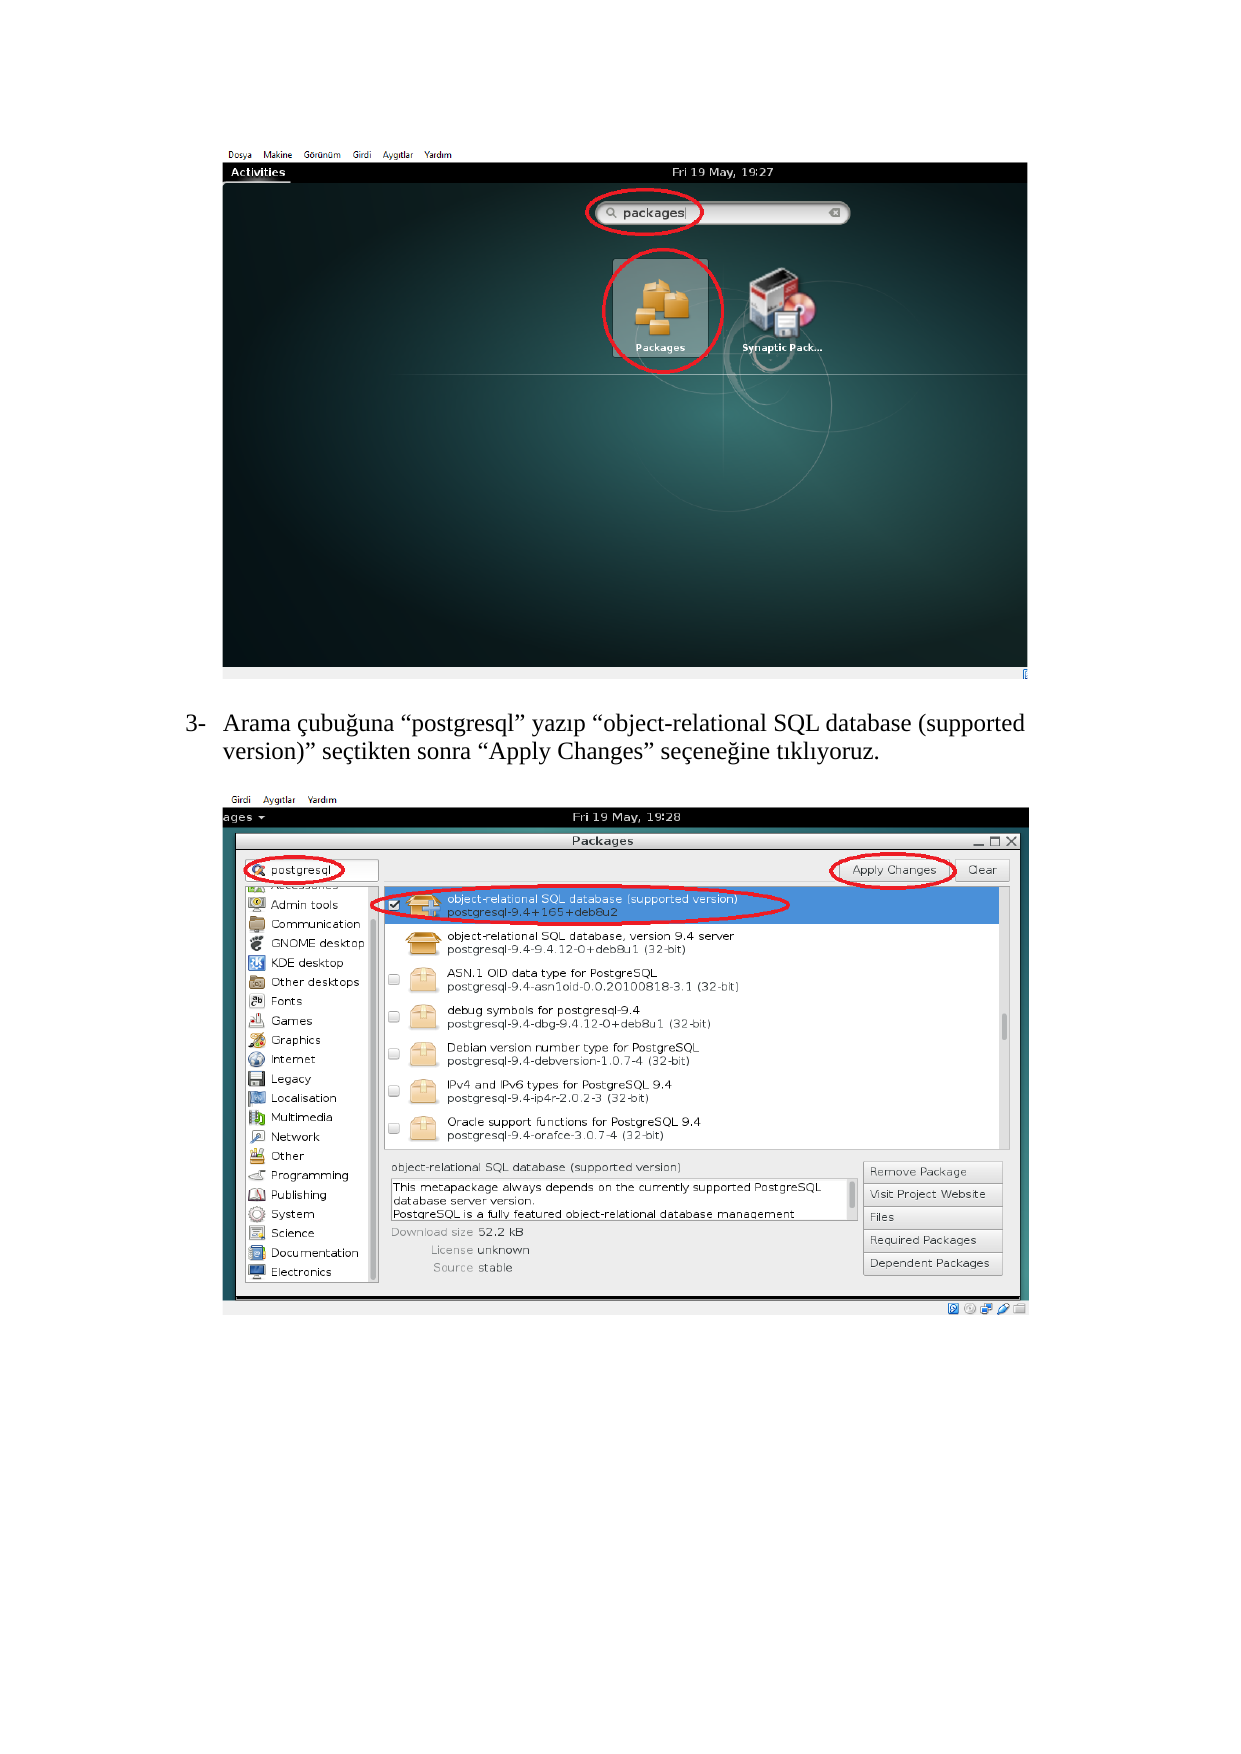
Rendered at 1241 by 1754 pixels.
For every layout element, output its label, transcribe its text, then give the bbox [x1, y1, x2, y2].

picture [222, 793, 1029, 1315]
list Arama çubuğuna “postgresql” yazıp “object-relational SQL database (supported version)” seçtikten sonra “Apply Changes” seçeneğine tıklıyoruz. [185, 708, 1093, 765]
picture [222, 147, 1028, 679]
